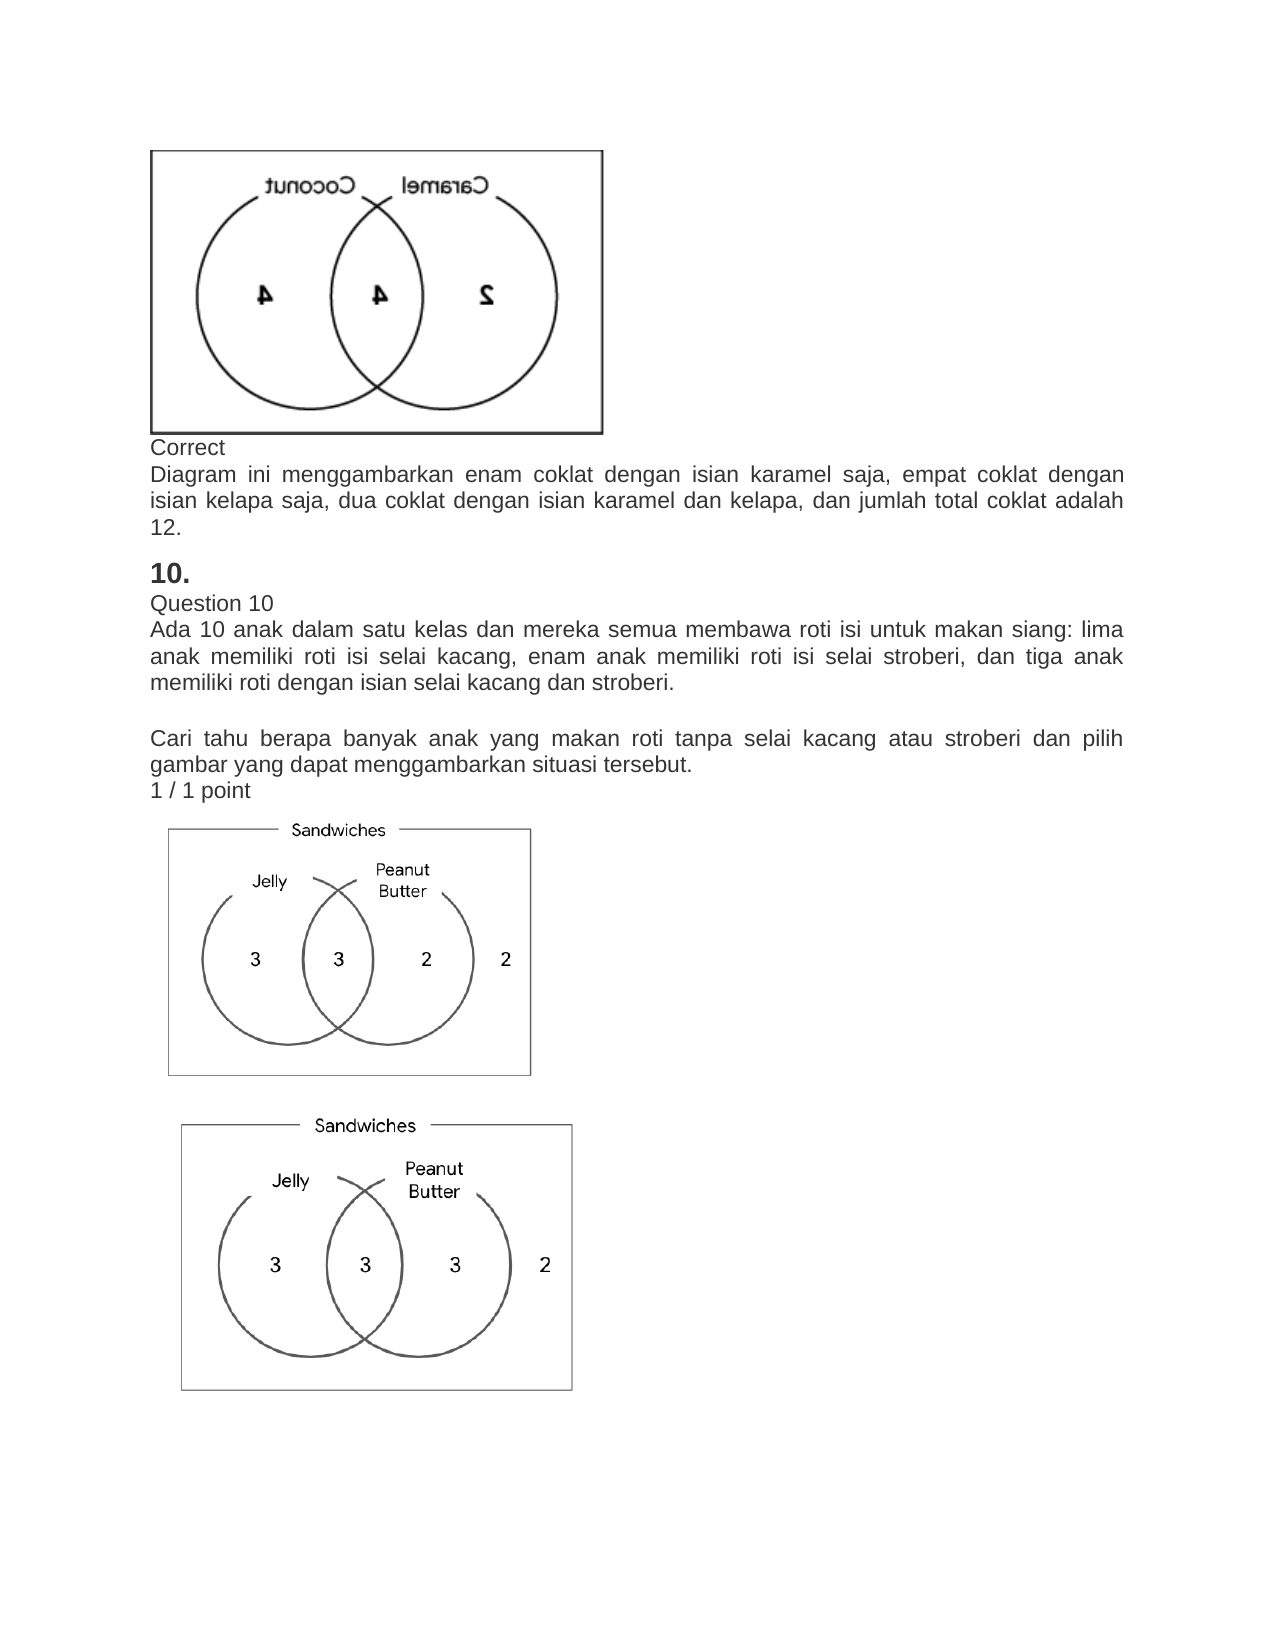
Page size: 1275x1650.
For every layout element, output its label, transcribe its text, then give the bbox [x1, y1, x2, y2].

text Cari tahu berapa banyak anak yang makan roti tanpa selai kacang atau stroberi dan pilih gambar yang dapat menggambarkan situasi tersebut. [150, 724, 1125, 777]
picture [150, 150, 604, 435]
text Question 10 [150, 590, 1125, 616]
text 1 / 1 point [150, 777, 1125, 804]
text Correct [150, 434, 1125, 461]
picture [150, 803, 608, 1435]
text Ada 10 anak dalam satu kelas dan mereka semua membawa roti isi untuk makan siang: lima anak memiliki roti isi selai kacang, enam anak memiliki roti isi selai stroberi, dan tiga anak memiliki roti dengan isian selai kacang dan stroberi. [150, 616, 1125, 695]
text 10. [150, 556, 1125, 590]
text Diagram ini menggambarkan enam coklat dengan isian karamel saja, empat coklat dengan isian kelapa saja, dua coklat dengan isian karamel dan kelapa, dan jumlah total coklat adalah 12. [150, 461, 1125, 540]
